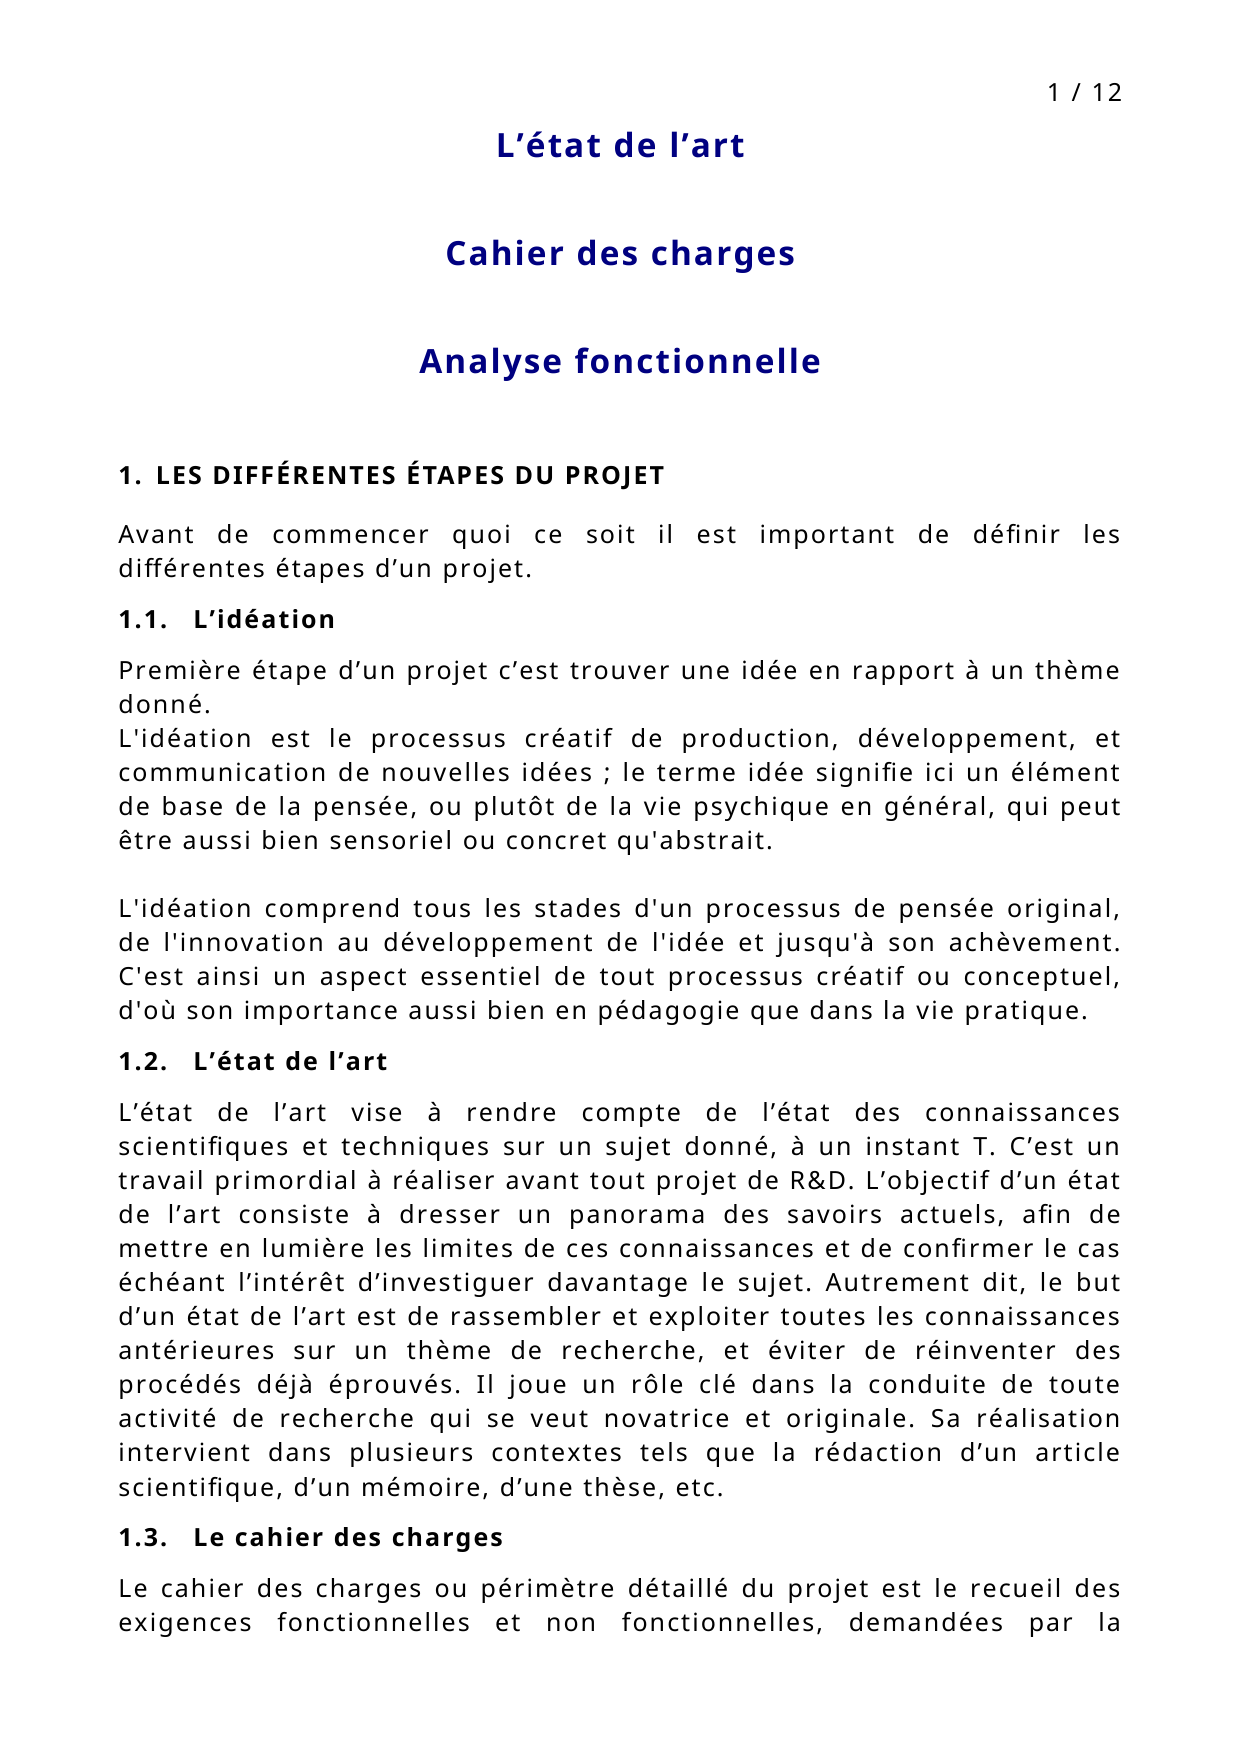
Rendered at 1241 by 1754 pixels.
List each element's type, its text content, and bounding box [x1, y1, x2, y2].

text Première étape d’un projet c’est trouver une idée en rapport à un thème donné. [118, 652, 1122, 721]
text L’état de l’art [118, 122, 1122, 167]
subtitle L’état de l’art [118, 1044, 1122, 1078]
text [118, 1571, 1122, 1639]
text Analyse fonctionnelle [118, 337, 1122, 383]
text L'idéation comprend tous les stades d'un processus de pensée original, de l'innovation au développement de l'idée et jusqu'à son achèvement. C'est ainsi un aspect essentiel de tout processus créatif ou conceptuel, d'où son importance aussi bien en pédagogie que dans la vie pratique. [118, 891, 1122, 1027]
subtitle Les différentes étapes du projet [118, 458, 1122, 492]
text L’état de l’art vise à rendre compte de l’état des connaissances scientifiques et techniques sur un sujet donné, à un instant T. C’est un travail primordial à réaliser avant tout projet de R&D. L’objectif d’un état de l’art consiste à dresser un panorama des savoirs actuels, afin de mettre en lumière les limites de ces connaissances et de confirmer le cas échéant l’intérêt d’investiguer davantage le sujet. Autrement dit, le but d’un état de l’art est de rassembler et exploiter toutes les connaissances antérieures sur un thème de recherche, et éviter de réinventer des procédés déjà éprouvés. Il joue un rôle clé dans la conduite de toute activité de recherche qui se veut novatrice et originale. Sa réalisation intervient dans plusieurs contextes tels que la rédaction d’un article scientifique, d’un mémoire, d’une thèse, etc. [118, 1094, 1122, 1503]
subtitle L’idéation [118, 602, 1122, 636]
subtitle Le cahier des charges [118, 1520, 1122, 1554]
text Avant de commencer quoi ce soit il est important de définir les différentes étapes d’un projet. [118, 517, 1122, 585]
text Cahier des charges [118, 229, 1122, 275]
text L'idéation est le processus créatif de production, développement, et communication de nouvelles idées ; le terme idée signifie ici un élément de base de la pensée, ou plutôt de la vie psychique en général, qui peut être aussi bien sensoriel ou concret qu'abstrait. [118, 721, 1122, 857]
